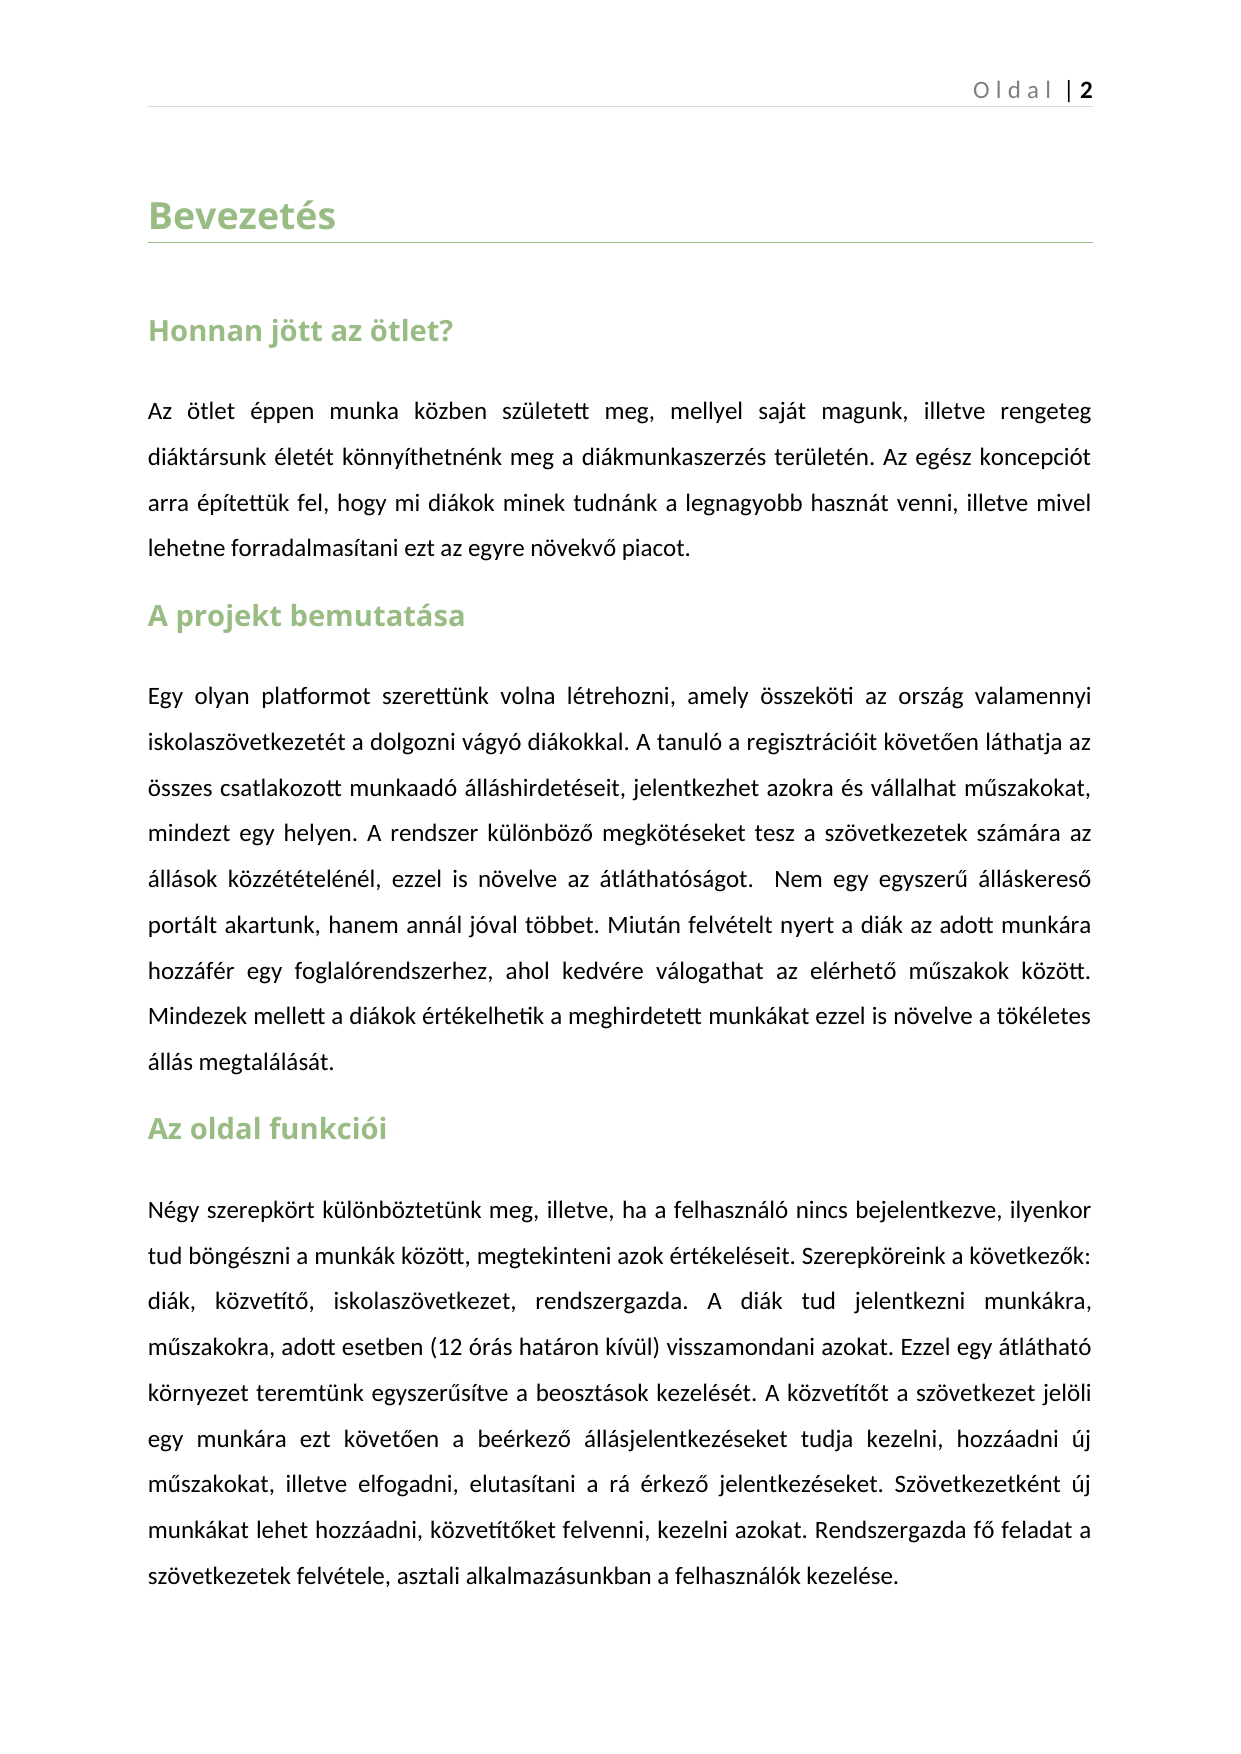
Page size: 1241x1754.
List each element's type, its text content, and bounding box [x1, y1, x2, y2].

subtitle A projekt bemutatása [148, 595, 1093, 635]
subtitle Az oldal funkciói [148, 1109, 1093, 1148]
text Egy olyan platformot szerettünk volna létrehozni, amely összeköti az ország valamennyi iskolaszövetkezetét a dolgozni vágyó diákokkal. A tanuló a regisztrációit követően láthatja az összes csatlakozott munkaadó álláshirdetéseit, jelentkezhet azokra és vállalhat műszakokat, mindezt egy helyen. A rendszer különböző megkötéseket tesz a szövetkezetek számára az állások közzétételénél, ezzel is növelve az átláthatóságot. Nem egy egyszerű álláskereső portált akartunk, hanem annál jóval többet. Miután felvételt nyert a diák az adott munkára hozzáfér egy foglalórendszerhez, ahol kedvére válogathat az elérhető műszakok között. Mindezek mellett a diákok értékelhetik a meghirdetett munkákat ezzel is növelve a tökéletes állás megtalálását. [148, 680, 1093, 1077]
text Az ötlet éppen munka közben született meg, mellyel saját magunk, illetve rengeteg diáktársunk életét könnyíthetnénk meg a diákmunkaszerzés területén. Az egész koncepciót arra építettük fel, hogy mi diákok minek tudnánk a legnagyobb hasznát venni, illetve mivel lehetne forradalmasítani ezt az egyre növekvő piacot. [148, 395, 1093, 563]
text Négy szerepkört különböztetünk meg, illetve, ha a felhasználó nincs bejelentkezve, ilyenkor tud böngészni a munkák között, megtekinteni azok értékeléseit. Szerepköreink a következők: diák, közvetítő, iskolaszövetkezet, rendszergazda. A diák tud jelentkezni munkákra, műszakokra, adott esetben (12 órás határon kívül) visszamondani azokat. Ezzel egy átlátható környezet teremtünk egyszerűsítve a beosztások kezelését. A közvetítőt a szövetkezet jelöli egy munkára ezt követően a beérkező állásjelentkezéseket tudja kezelni, hozzáadni új műszakokat, illetve elfogadni, elutasítani a rá érkező jelentkezéseket. Szövetkezetként új munkákat lehet hozzáadni, közvetítőket felvenni, kezelni azokat. Rendszergazda fő feladat a szövetkezetek felvétele, asztali alkalmazásunkban a felhasználók kezelése. [148, 1194, 1093, 1590]
subtitle Honnan jött az ötlet? [148, 310, 1093, 350]
subtitle Bevezetés [148, 189, 1093, 242]
